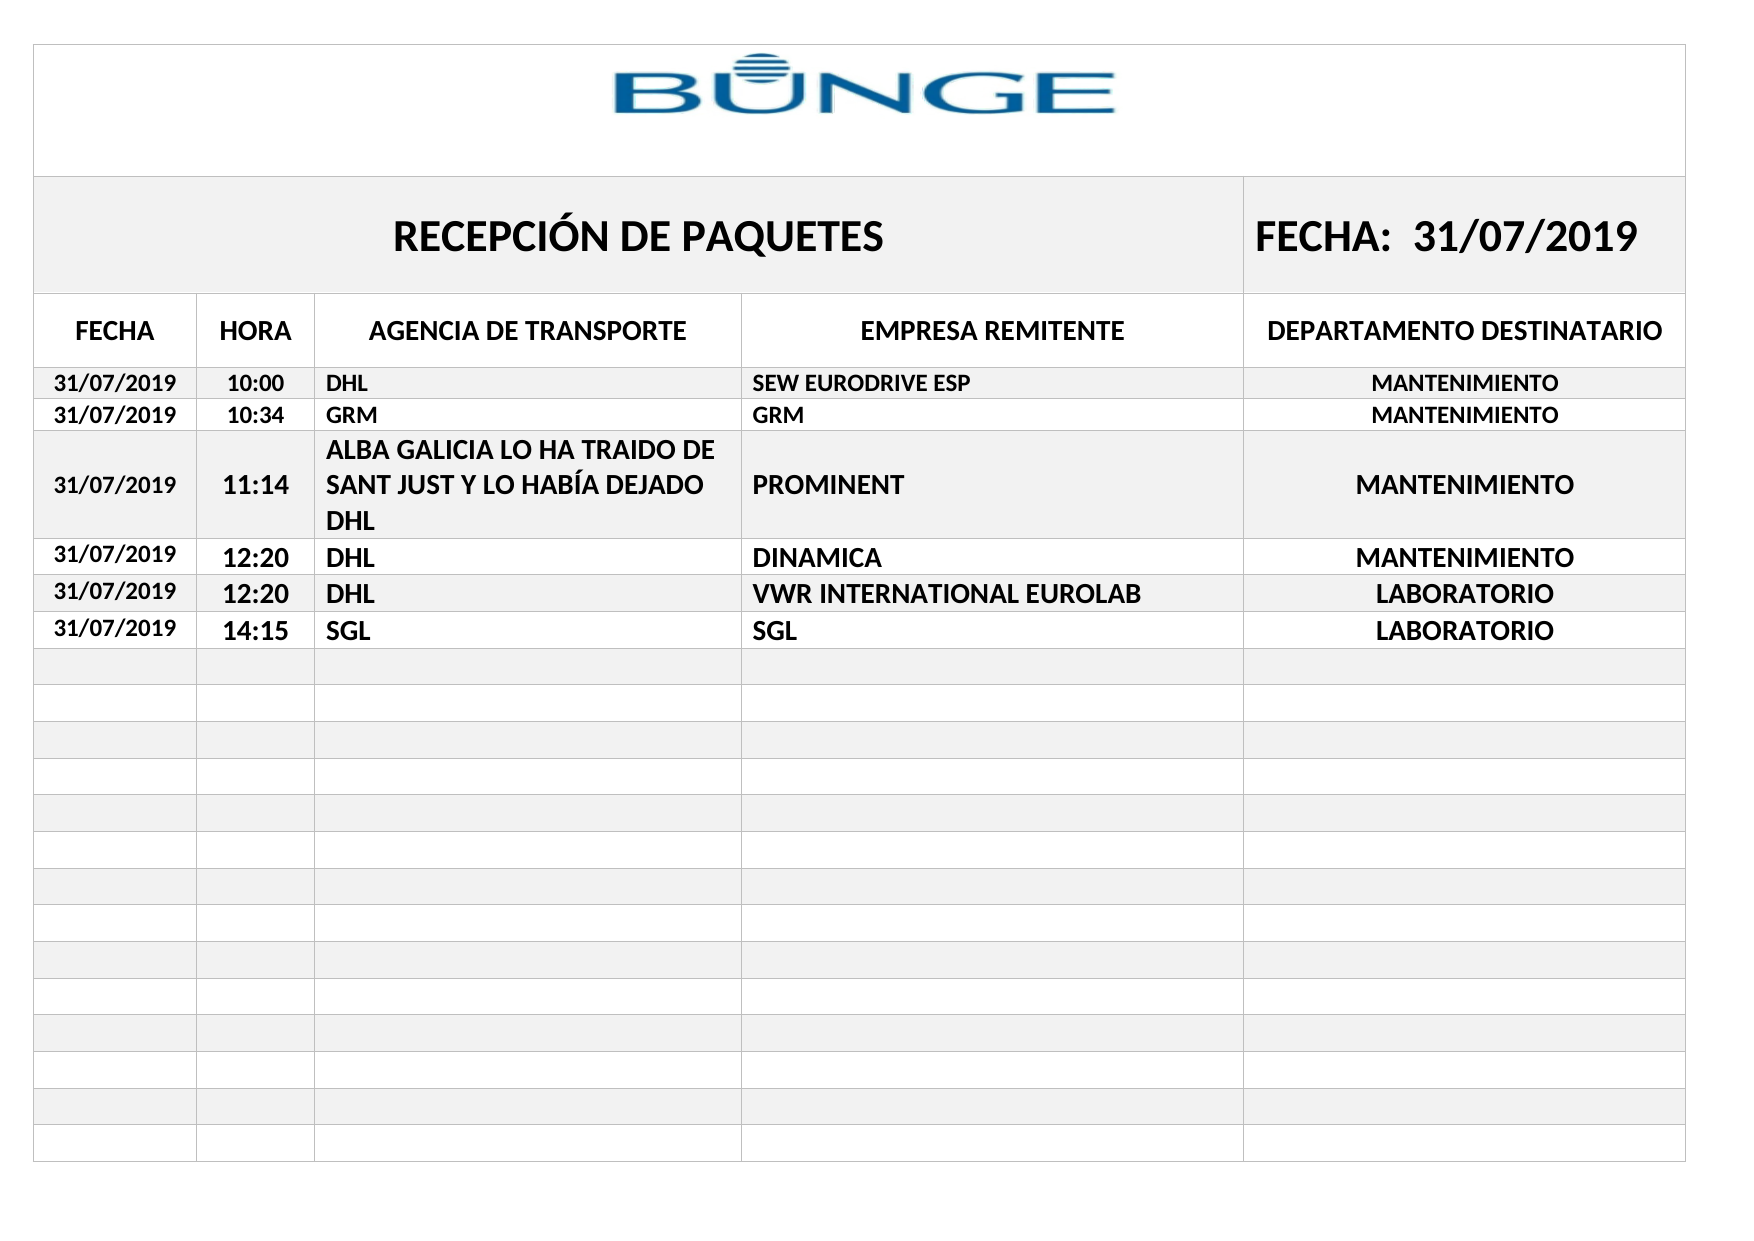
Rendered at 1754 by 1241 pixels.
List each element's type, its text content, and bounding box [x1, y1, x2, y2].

table_cell 10:00 [197, 368, 314, 398]
table_cell DHL [315, 539, 741, 574]
table_cell [1244, 942, 1685, 978]
table_cell [315, 905, 741, 941]
table_cell [1244, 905, 1685, 941]
table_cell [197, 1015, 314, 1051]
table_cell [34, 905, 196, 941]
table_cell 12:20 [197, 575, 314, 611]
table_cell [1244, 1015, 1685, 1051]
table_cell AGENCIA DE TRANSPORTE [315, 294, 741, 367]
table_cell [34, 979, 196, 1014]
table_cell [197, 1052, 314, 1088]
table_cell [742, 979, 1243, 1014]
table_cell [34, 832, 196, 868]
table_cell [742, 685, 1243, 721]
table_cell [315, 649, 741, 684]
table_cell [742, 832, 1243, 868]
table_cell [1244, 832, 1685, 868]
table_cell [34, 1015, 196, 1051]
table_cell [742, 722, 1243, 758]
table_cell [742, 1089, 1243, 1124]
table_cell DINAMICA [742, 539, 1243, 574]
table_cell DEPARTAMENTO DESTINATARIO [1244, 294, 1685, 367]
table_cell [1244, 759, 1685, 794]
table_cell [34, 869, 196, 904]
table_cell LABORATORIO [1244, 612, 1685, 648]
table_cell [1244, 795, 1685, 831]
table_cell MANTENIMIENTO [1244, 399, 1685, 430]
table_cell [315, 942, 741, 978]
table_cell [197, 869, 314, 904]
table_cell SGL [742, 612, 1243, 648]
table_cell 31/07/2019 [34, 539, 196, 574]
table_cell MANTENIMIENTO [1244, 539, 1685, 574]
table_cell 11:14 [197, 431, 314, 538]
table_cell [34, 759, 196, 794]
table_cell EMPRESA REMITENTE [742, 294, 1243, 367]
table_cell FECHA: 31/07/2019 [1244, 177, 1685, 292]
table_cell [315, 1089, 741, 1124]
table_cell [1244, 1089, 1685, 1124]
table_cell HORA [197, 294, 314, 367]
table_cell [742, 905, 1243, 941]
table_cell DHL [315, 575, 741, 611]
table_cell MANTENIMIENTO [1244, 368, 1685, 398]
table_cell 12:20 [197, 539, 314, 574]
table_cell [197, 759, 314, 794]
table_cell [197, 685, 314, 721]
table_cell [197, 832, 314, 868]
table_cell RECEPCIÓN DE PAQUETES [34, 177, 1243, 292]
table_cell [197, 979, 314, 1014]
table_cell MANTENIMIENTO [1244, 431, 1685, 538]
table_cell [197, 795, 314, 831]
table_cell 31/07/2019 [34, 368, 196, 398]
table_cell DHL [315, 368, 741, 398]
table_header [34, 45, 1685, 176]
table_cell [315, 869, 741, 904]
table_cell [742, 795, 1243, 831]
table_cell PROMINENT [742, 431, 1243, 538]
table_cell FECHA [34, 294, 196, 367]
table_cell 10:34 [197, 399, 314, 430]
table_cell [1244, 722, 1685, 758]
table_cell [742, 649, 1243, 684]
table_cell VWR INTERNATIONAL EUROLAB [742, 575, 1243, 611]
table_cell [197, 649, 314, 684]
table_cell [742, 1015, 1243, 1051]
table_cell [34, 795, 196, 831]
table_cell [315, 722, 741, 758]
table_cell GRM [315, 399, 741, 430]
table_cell [197, 942, 314, 978]
table_cell [315, 795, 741, 831]
table_cell [34, 685, 196, 721]
table_cell 31/07/2019 [34, 612, 196, 648]
table_cell LABORATORIO [1244, 575, 1685, 611]
table_cell SEW EURODRIVE ESP [742, 368, 1243, 398]
table_cell [34, 722, 196, 758]
table_cell [315, 685, 741, 721]
table_cell [1244, 685, 1685, 721]
table_cell [1244, 1125, 1685, 1161]
table_cell [34, 1089, 196, 1124]
table_cell [197, 1125, 314, 1161]
table_cell [742, 869, 1243, 904]
table_cell [315, 759, 741, 794]
table_cell GRM [742, 399, 1243, 430]
picture [607, 44, 1122, 123]
table_cell [34, 1125, 196, 1161]
table_cell 31/07/2019 [34, 431, 196, 538]
table_cell 31/07/2019 [34, 575, 196, 611]
table_cell [1244, 1052, 1685, 1088]
table_cell SGL [315, 612, 741, 648]
table_cell [34, 649, 196, 684]
table_cell [1244, 649, 1685, 684]
table_cell [742, 1125, 1243, 1161]
table_cell [315, 979, 741, 1014]
table_cell [315, 1052, 741, 1088]
table_cell [34, 942, 196, 978]
table_cell [197, 905, 314, 941]
table_cell [197, 1089, 314, 1124]
table_cell [742, 1052, 1243, 1088]
table_cell 31/07/2019 [34, 399, 196, 430]
table_cell [315, 832, 741, 868]
table_cell [742, 759, 1243, 794]
table_cell [34, 1052, 196, 1088]
table_cell [197, 722, 314, 758]
table_cell [1244, 979, 1685, 1014]
table_cell [742, 942, 1243, 978]
table_cell ALBA GALICIA LO HA TRAIDO DE SANT JUST Y LO HABÍA DEJADO DHL [315, 431, 741, 538]
table_cell 14:15 [197, 612, 314, 648]
table_cell [315, 1015, 741, 1051]
table_cell [315, 1125, 741, 1161]
table_cell [1244, 869, 1685, 904]
